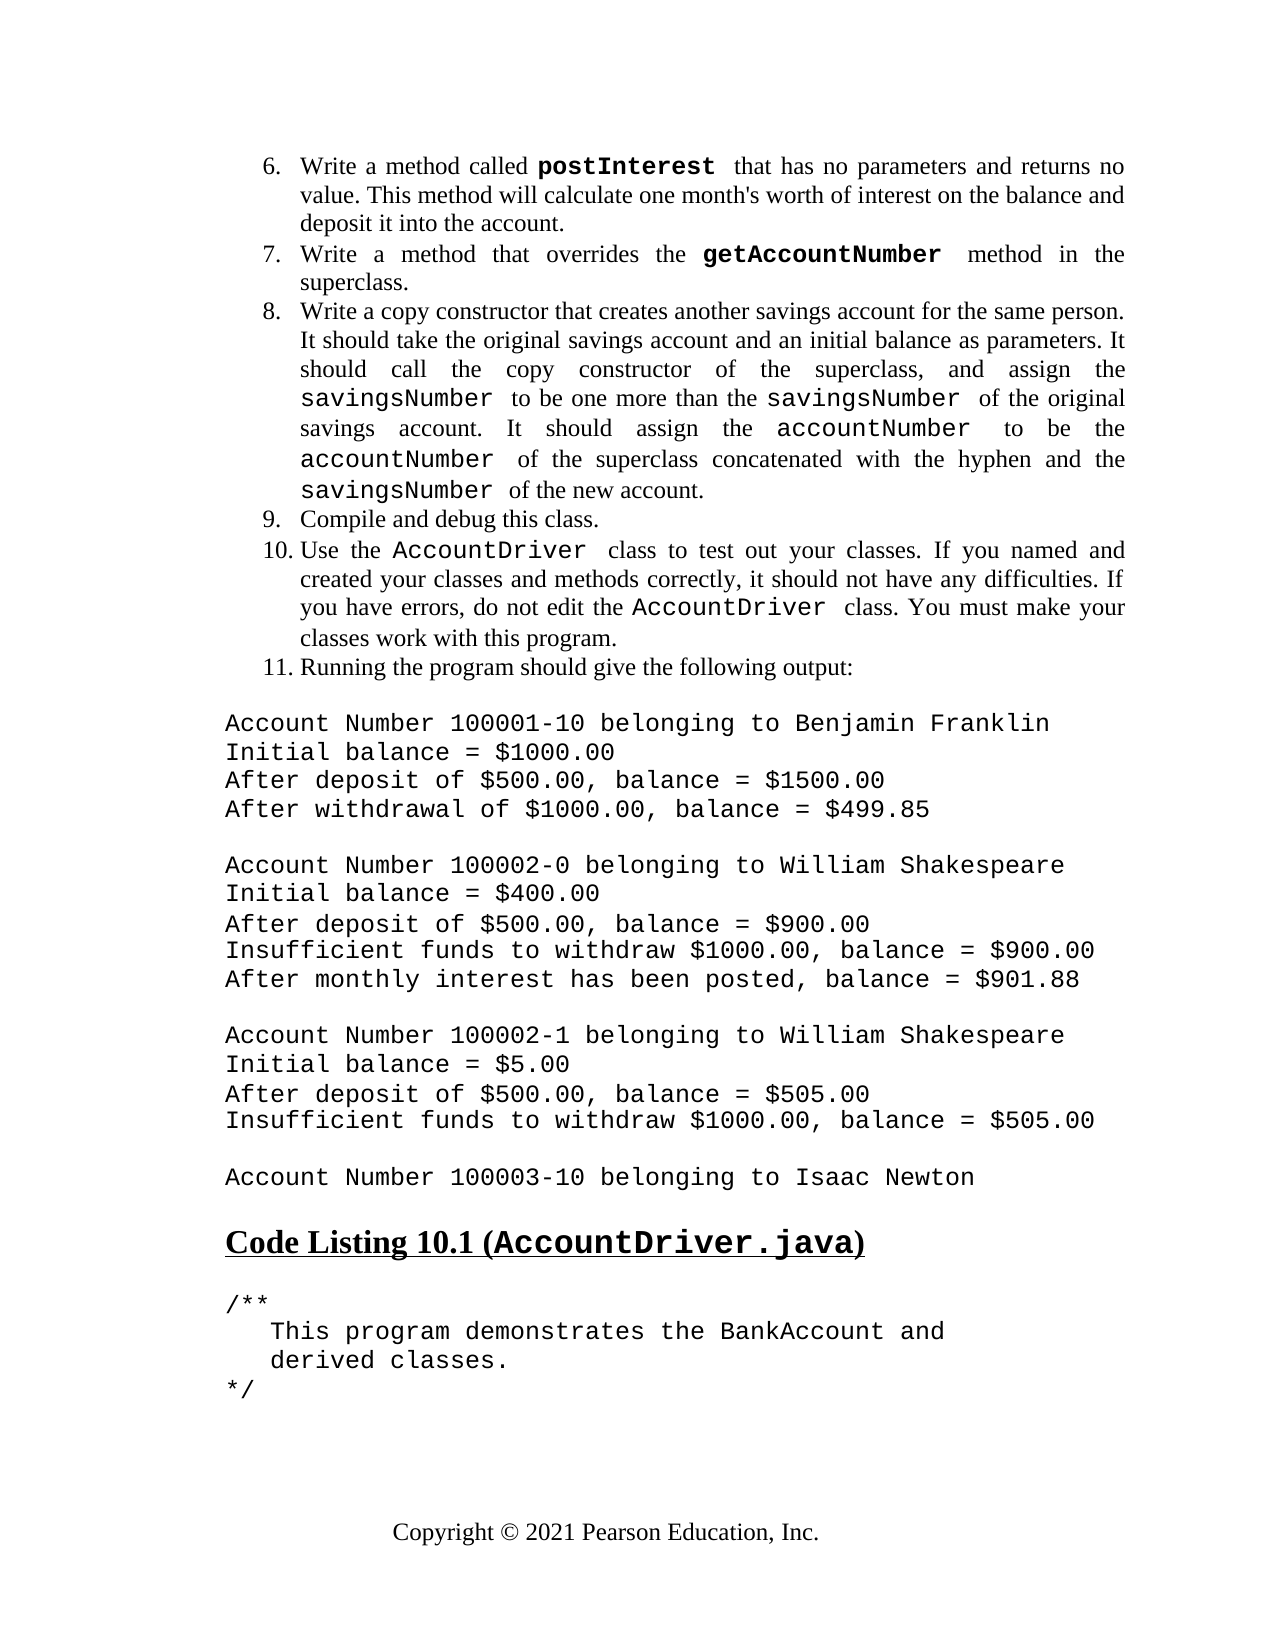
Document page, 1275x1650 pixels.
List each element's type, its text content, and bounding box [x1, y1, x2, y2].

list Running the program should give the following output: [262, 652, 1137, 681]
text This program demonstrates the BankAccount and derived classes. [270, 1319, 954, 1376]
text After deposit of $500.00, balance = $1500.00 After withdrawal of $1000.00, balance = $499.85 [225, 768, 954, 824]
text Account Number 100002-0 belonging to William Shakespeare Initial balance = $400.00 [225, 853, 1137, 909]
text /** [225, 1291, 1137, 1319]
text After deposit of $500.00, balance = $505.00 [225, 1079, 1137, 1108]
text Insufficient funds to withdraw $1000.00, balance = $505.00 Account Number 100003-10 belonging to Isaac Newton [225, 1108, 1137, 1193]
list Use the AccountDriver class to test out your classes. If you named and created your classes and methods correctly, it should not have any difficulties. If you have errors, do not edit the AccountDriver class. You must make your classes work with this program. [262, 534, 1125, 651]
subtitle Code Listing 10.1 (AccountDriver.java) [225, 1221, 1137, 1262]
list Write a copy constructor that creates another savings account for the same person. It should take the original savings account and an initial balance as parameters. It should call the copy constructor of the superclass, and assign the savingsNumber to be one more than the savingsNumber of the original savings account. It should assign the accountNumber to be the accountNumber of the superclass concatenated with the hyphen and the savingsNumber of the new account. [262, 296, 1126, 506]
list Compile and debug this class. [262, 506, 1137, 533]
text After deposit of $500.00, balance = $900.00 [225, 909, 1137, 938]
list Write a method called postInterest that has no parameters and returns no value. This method will calculate one month's worth of interest on the balance and deposit it into the account. [262, 150, 1125, 237]
list Write a method that overrides the getAccountNumber method in the superclass. [262, 238, 1125, 296]
text */ [225, 1376, 1137, 1404]
text Account Number 100002-1 belonging to William Shakespeare Initial balance = $5.00 [225, 1023, 1137, 1079]
text Insufficient funds to withdraw $1000.00, balance = $900.00 After monthly interest has been posted, balance = $901.88 [225, 938, 1137, 994]
text Account Number 100001-10 belonging to Benjamin Franklin Initial balance = $1000.00 [225, 711, 1137, 768]
